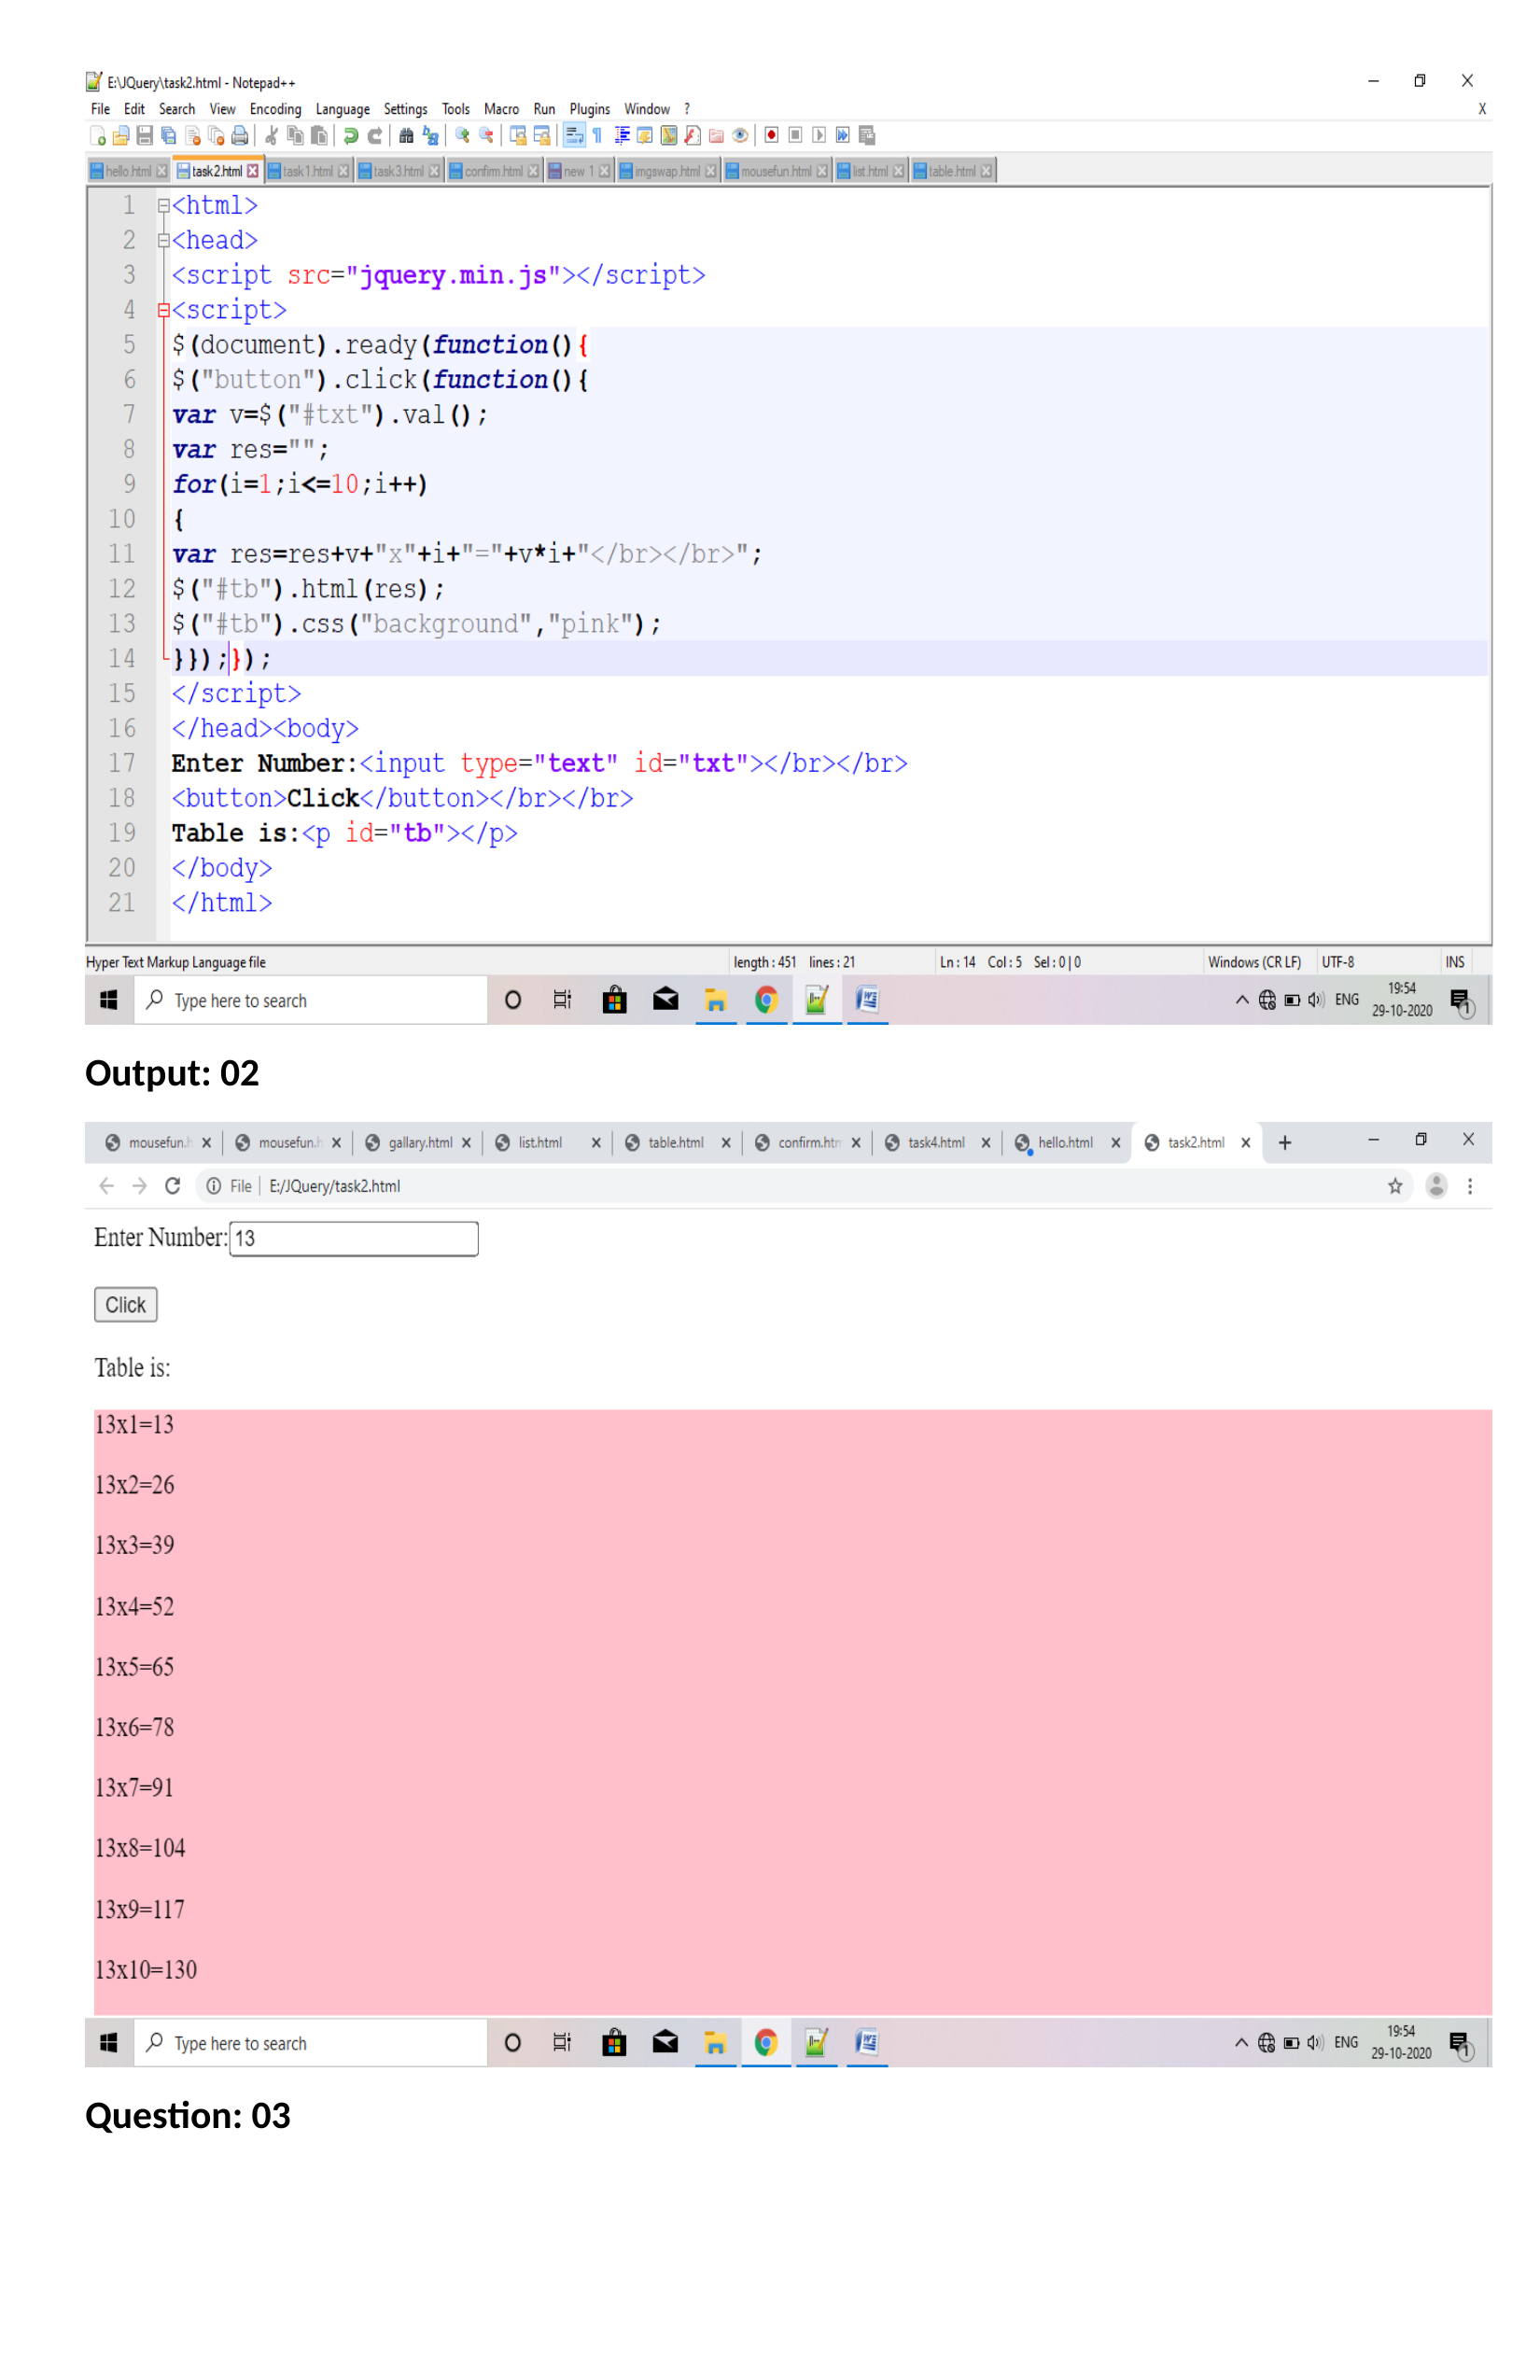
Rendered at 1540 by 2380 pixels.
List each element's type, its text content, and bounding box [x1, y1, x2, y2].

text Output: 02 [85, 1048, 1475, 1096]
picture [85, 1122, 1492, 2067]
text Question: 03 [85, 2091, 1475, 2138]
picture [85, 68, 1493, 1025]
